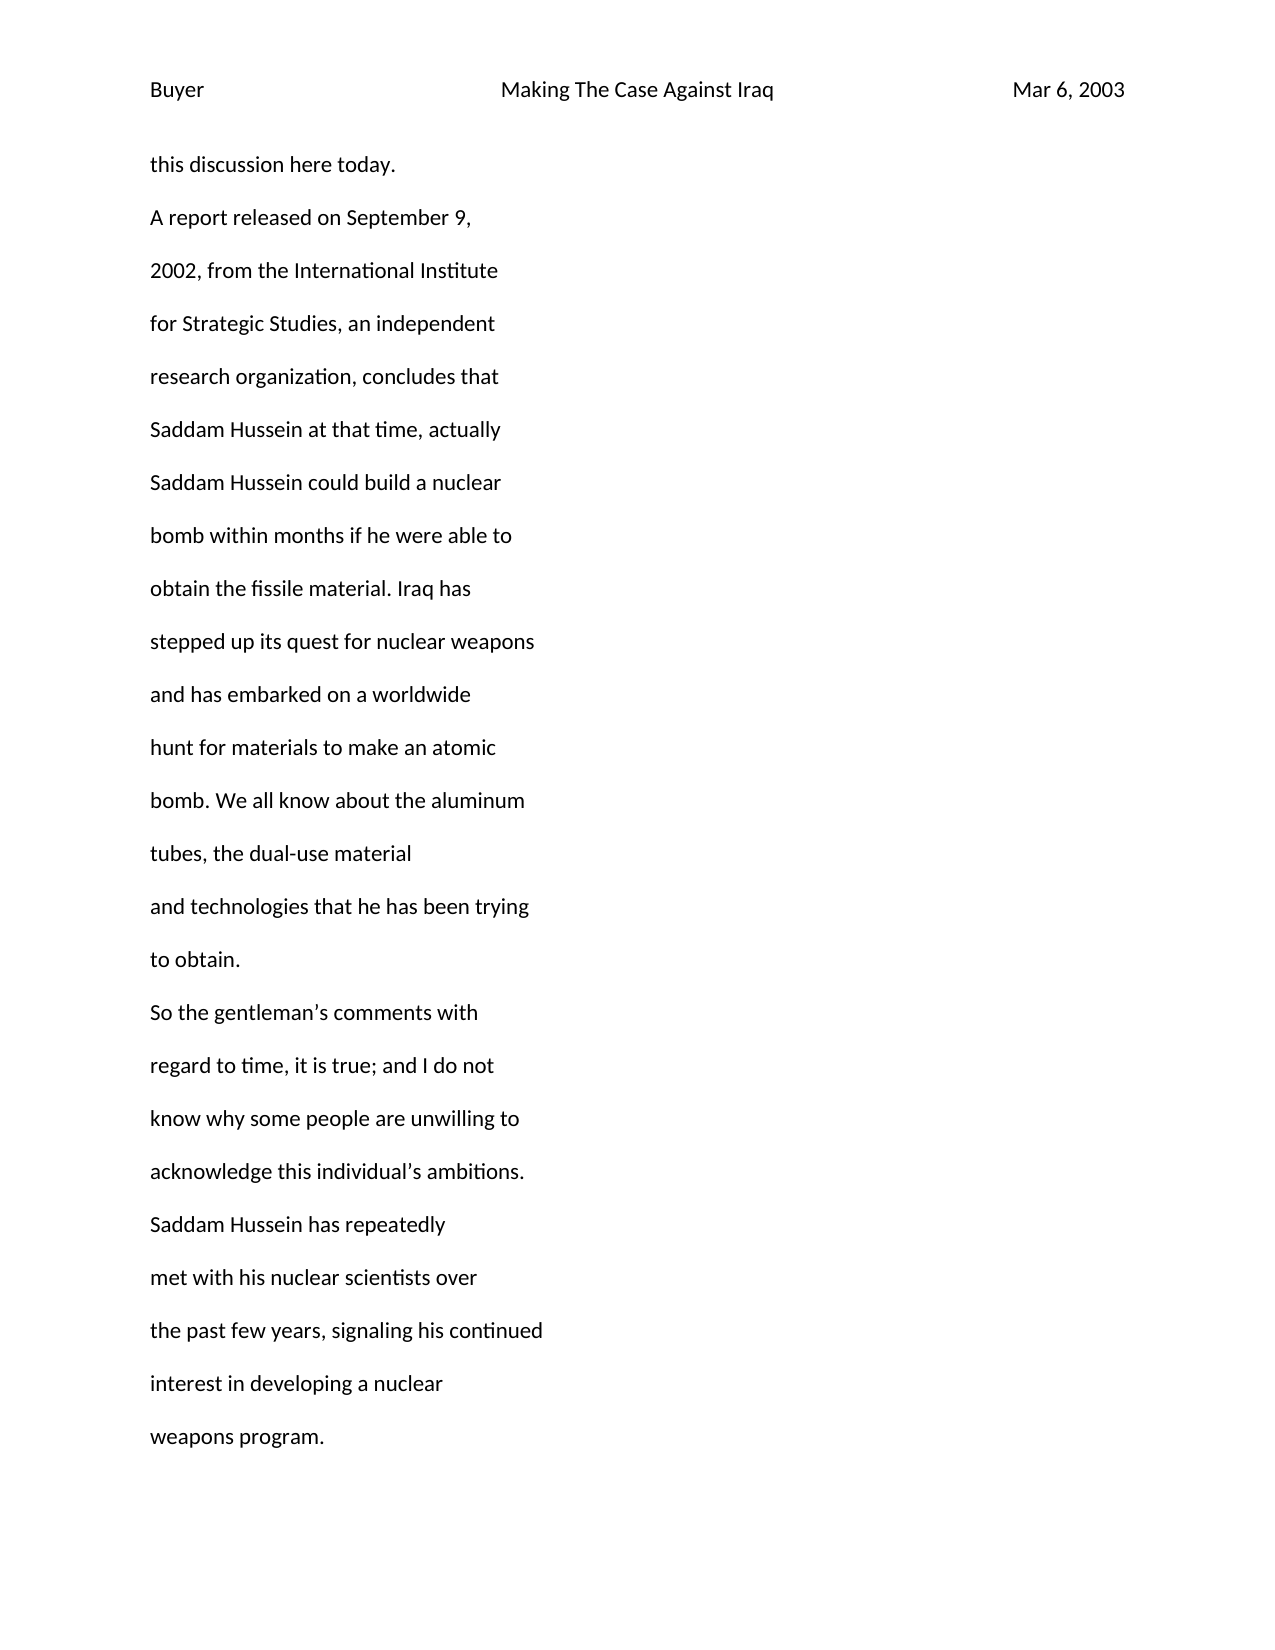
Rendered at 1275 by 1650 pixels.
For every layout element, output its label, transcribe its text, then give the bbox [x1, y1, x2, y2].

text and technologies that he has been trying [150, 892, 1125, 920]
text acknowledge this individual’s ambitions. [150, 1157, 1125, 1185]
text this discussion here today. [150, 150, 1125, 178]
text 2002, from the International Institute [150, 256, 1125, 284]
text met with his nuclear scientists over [150, 1263, 1125, 1291]
text hunt for materials to make an atomic [150, 733, 1125, 761]
text So the gentleman’s comments with [150, 998, 1125, 1026]
text weapons program. [150, 1422, 1125, 1451]
text know why some people are unwilling to [150, 1104, 1125, 1132]
text for Strategic Studies, an independent [150, 309, 1125, 337]
text stepped up its quest for nuclear weapons [150, 627, 1125, 655]
text interest in developing a nuclear [150, 1369, 1125, 1397]
text research organization, concludes that [150, 362, 1125, 390]
text bomb within months if he were able to [150, 521, 1125, 549]
text Saddam Hussein has repeatedly [150, 1210, 1125, 1238]
text tubes, the dual-use material [150, 839, 1125, 867]
text to obtain. [150, 945, 1125, 973]
text and has embarked on a worldwide [150, 680, 1125, 708]
text Saddam Hussein at that time, actually [150, 415, 1125, 443]
text bomb. We all know about the aluminum [150, 786, 1125, 814]
text obtain the fissile material. Iraq has [150, 574, 1125, 602]
text the past few years, signaling his continued [150, 1316, 1125, 1344]
text A report released on September 9, [150, 203, 1125, 231]
text Saddam Hussein could build a nuclear [150, 468, 1125, 496]
text regard to time, it is true; and I do not [150, 1051, 1125, 1079]
